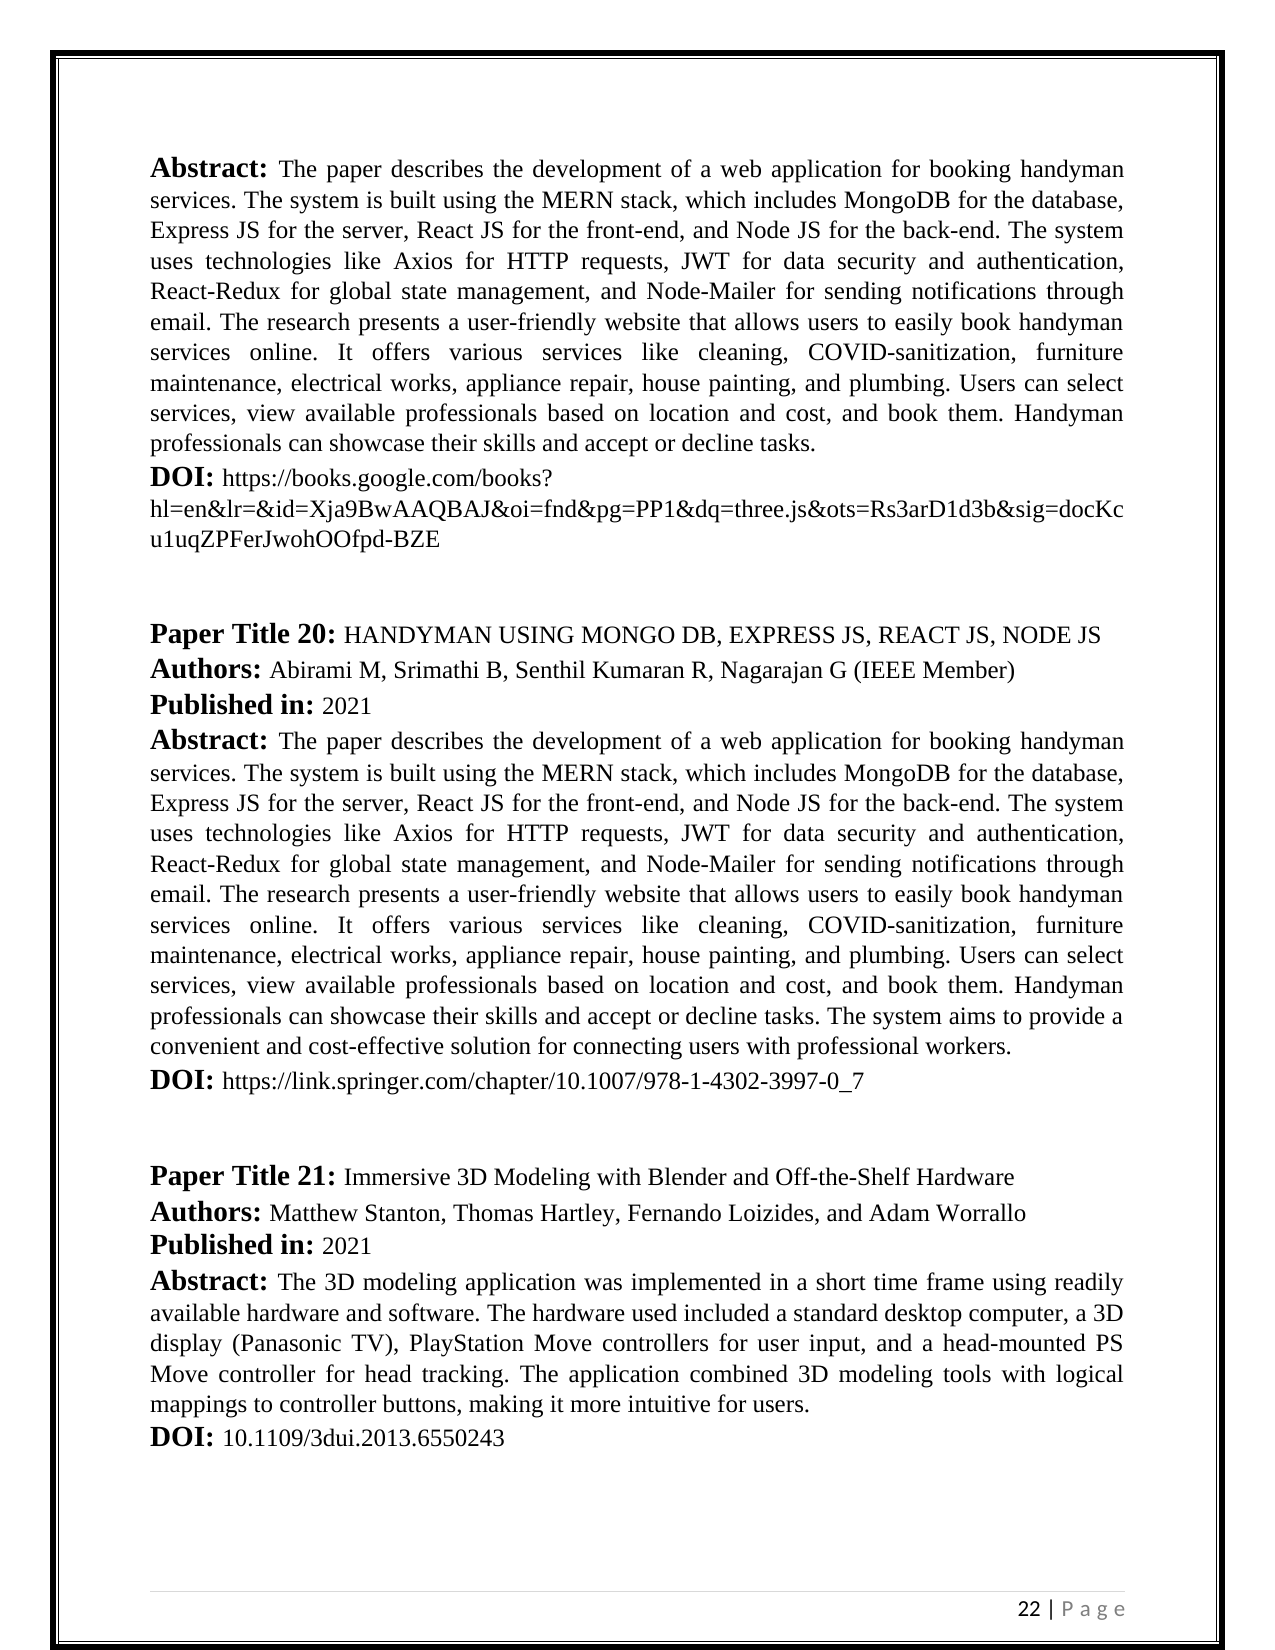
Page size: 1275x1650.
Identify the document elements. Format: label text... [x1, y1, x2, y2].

text Abstract: The 3D modeling application was implemented in a short time frame using readily available hardware and software. The hardware used included a standard desktop computer, a 3D display (Panasonic TV), PlayStation Move controllers for user input, and a head-mounted PS Move controller for head tracking. The application combined 3D modeling tools with logical mappings to controller buttons, making it more intuitive for users. [150, 1263, 1125, 1418]
text Authors: Matthew Stanton, Thomas Hartley, Fernando Loizides, and Adam Worrallo [150, 1194, 1125, 1227]
text Abstract: The paper describes the development of a web application for booking handyman services. The system is built using the MERN stack, which includes MongoDB for the database, Express JS for the server, React JS for the front-end, and Node JS for the back-end. The system uses technologies like Axios for HTTP requests, JWT for data security and authentication, React-Redux for global state management, and Node-Mailer for sending notifications through email. The research presents a user-friendly website that allows users to easily book handyman services online. It offers various services like cleaning, COVID-sanitization, furniture maintenance, electrical works, appliance repair, house painting, and plumbing. Users can select services, view available professionals based on location and cost, and book them. Handyman professionals can showcase their skills and accept or decline tasks. The system aims to provide a convenient and cost-effective solution for connecting users with professional workers. [150, 722, 1125, 1060]
text DOI: https://books.google.com/books?hl=en&lr=&id=Xja9BwAAQBAJ&oi=fnd&pg=PP1&dq=three.js&ots=Rs3arD1d3b&sig=docKcu1uqZPFerJwohOOfpd-BZE [150, 459, 1125, 553]
text Published in: 2021 [150, 1227, 1125, 1261]
text DOI: https://link.springer.com/chapter/10.1007/978-1-4302-3997-0_7 [150, 1062, 1125, 1095]
text Abstract: The paper describes the development of a web application for booking handyman services. The system is built using the MERN stack, which includes MongoDB for the database, Express JS for the server, React JS for the front-end, and Node JS for the back-end. The system uses technologies like Axios for HTTP requests, JWT for data security and authentication, React-Redux for global state management, and Node-Mailer for sending notifications through email. The research presents a user-friendly website that allows users to easily book handyman services online. It offers various services like cleaning, COVID-sanitization, furniture maintenance, electrical works, appliance repair, house painting, and plumbing. Users can select services, view available professionals based on location and cost, and book them. Handyman professionals can showcase their skills and accept or decline tasks. [150, 150, 1125, 457]
text Authors: Abirami M, Srimathi B, Senthil Kumaran R, Nagarajan G (IEEE Member) [150, 651, 1125, 685]
text Published in: 2021 [150, 687, 1125, 720]
text DOI: 10.1109/3dui.2013.6550243 [150, 1419, 1125, 1453]
text Paper Title 21: Immersive 3D Modeling with Blender and Off-the-Shelf Hardware [150, 1158, 1125, 1192]
text Paper Title 20: HANDYMAN USING MONGO DB, EXPRESS JS, REACT JS, NODE JS [150, 616, 1125, 649]
